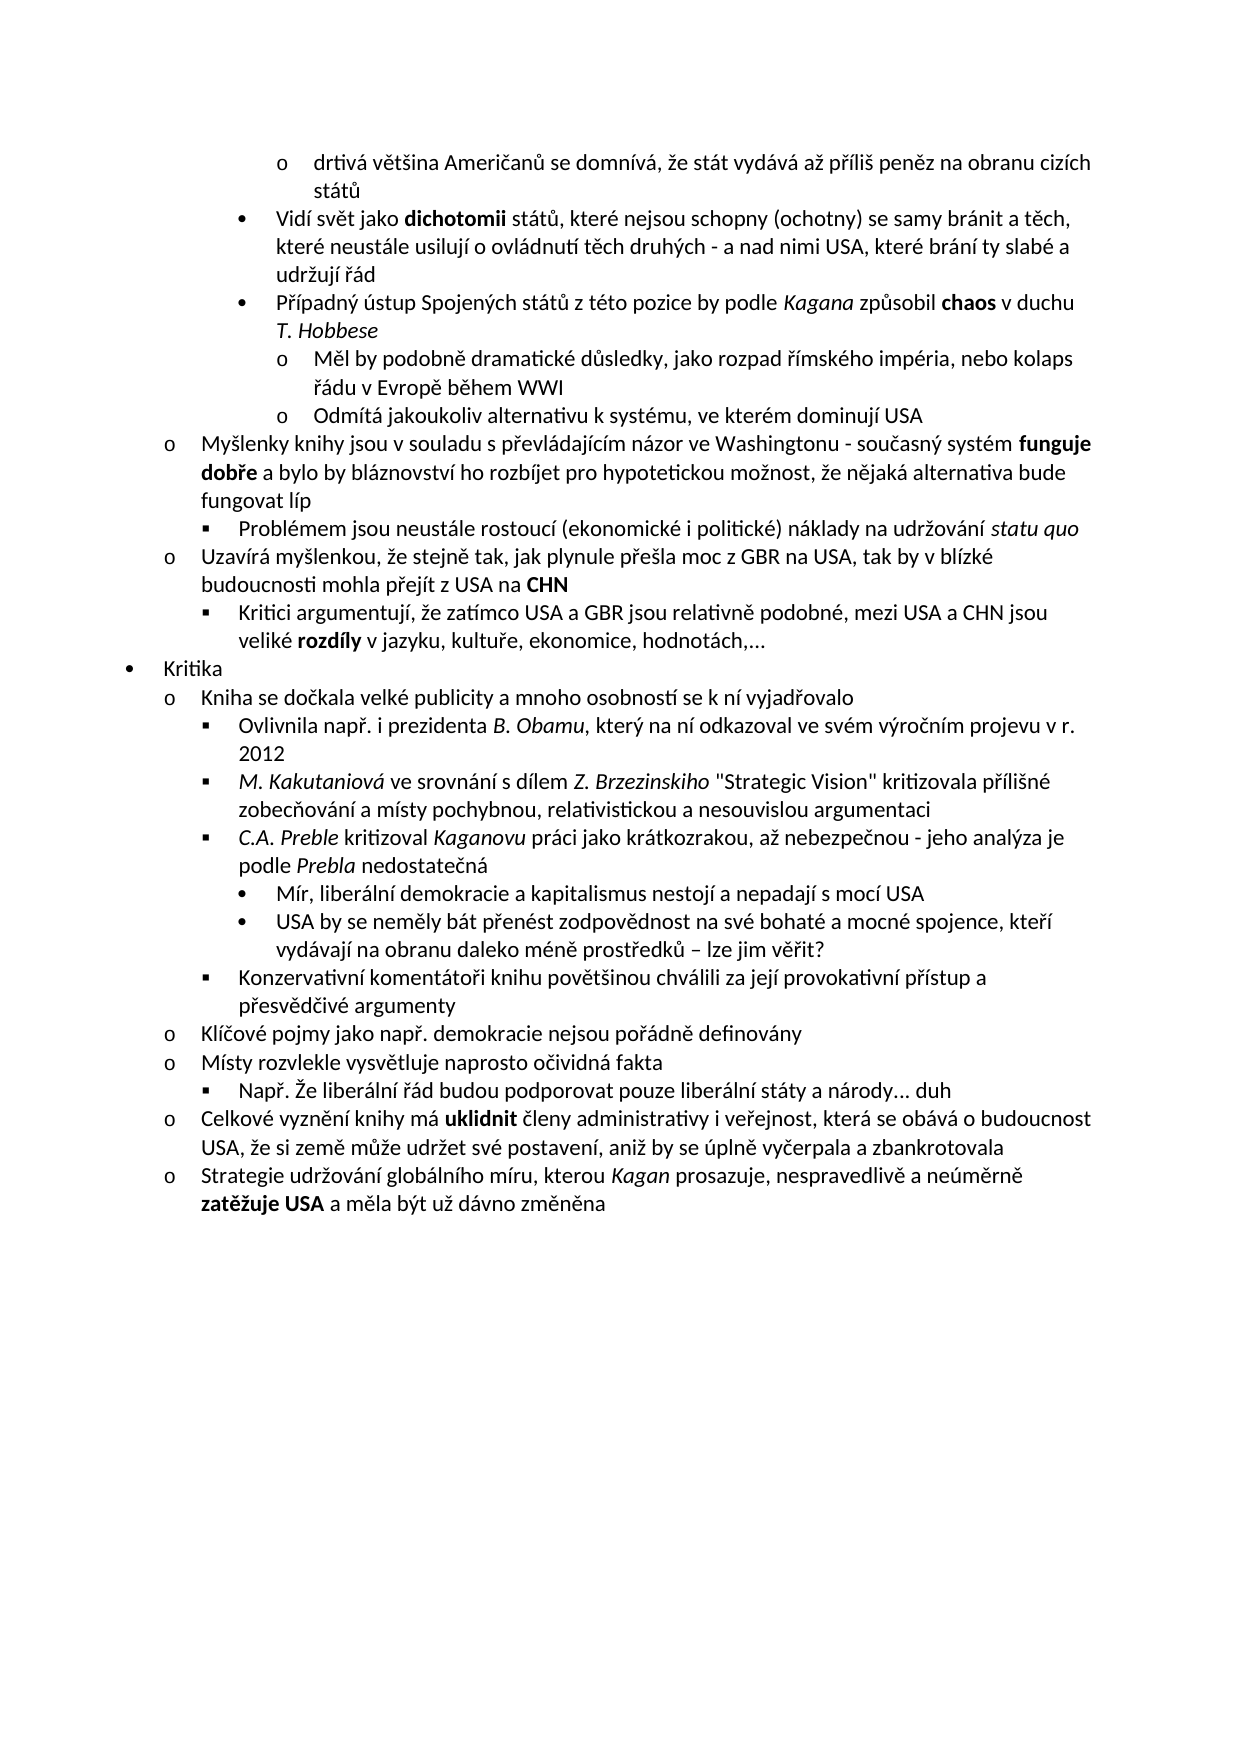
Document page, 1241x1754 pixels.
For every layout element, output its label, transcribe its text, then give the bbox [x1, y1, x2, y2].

list Případný ústup Spojených států z této pozice by podle Kagana způsobil chaos v duchu T. Hobbese [238, 288, 1093, 344]
list C.A. Preble kritizoval Kaganovu práci jako krátkozrakou, až nebezpečnou - jeho analýza je podle Prebla nedostatečná [201, 823, 1093, 879]
list Problémem jsou neustále rostoucí (ekonomické i politické) náklady na udržování statu quo [201, 514, 1093, 542]
list Ovlivnila např. i prezidenta B. Obamu, který na ní odkazoval ve svém výročním projevu v r. 2012 [201, 711, 1093, 767]
list Klíčové pojmy jako např. demokracie nejsou pořádně definovány [163, 1019, 1093, 1048]
list Kritika [126, 654, 1093, 683]
list Myšlenky knihy jsou v souladu s převládajícím názor ve Washingtonu - současný systém funguje dobře a bylo by bláznovství ho rozbíjet pro hypotetickou možnost, že nějaká alternativa bude fungovat líp [163, 429, 1093, 514]
list drtivá většina Američanů se domnívá, že stát vydává až příliš peněz na obranu cizích států [276, 148, 1093, 204]
list Uzavírá myšlenkou, že stejně tak, jak plynule přešla moc z GBR na USA, tak by v blízké budoucnosti mohla přejít z USA na CHN [163, 542, 1093, 598]
list Celkové vyznění knihy má uklidnit členy administrativy i veřejnost, která se obává o budoucnost USA, že si země může udržet své postavení, aniž by se úplně vyčerpala a zbankrotovala [163, 1104, 1093, 1161]
list Měl by podobně dramatické důsledky, jako rozpad římského impéria, nebo kolaps řádu v Evropě během WWI [276, 344, 1093, 401]
list USA by se neměly bát přenést zodpovědnost na své bohaté a mocné spojence, kteří vydávají na obranu daleko méně prostředků – lze jim věřit? [238, 907, 1093, 963]
list Mír, liberální demokracie a kapitalismus nestojí a nepadají s mocí USA [238, 879, 1093, 907]
list Vidí svět jako dichotomii států, které nejsou schopny (ochotny) se samy bránit a těch, které neustále usilují o ovládnutí těch druhých - a nad nimi USA, které brání ty slabé a udržují řád [238, 204, 1093, 288]
list Konzervativní komentátoři knihu povětšinou chválili za její provokativní přístup a přesvědčivé argumenty [201, 963, 1093, 1019]
list Místy rozvlekle vysvětluje naprosto očividná fakta [163, 1048, 1093, 1076]
list Kritici argumentují, že zatímco USA a GBR jsou relativně podobné, mezi USA a CHN jsou veliké rozdíly v jazyku, kultuře, ekonomice, hodnotách,... [201, 598, 1093, 654]
list M. Kakutaniová ve srovnání s dílem Z. Brzezinskiho "Strategic Vision" kritizovala přílišné zobecňování a místy pochybnou, relativistickou a nesouvislou argumentaci [201, 767, 1093, 823]
list Kniha se dočkala velké publicity a mnoho osobností se k ní vyjadřovalo [163, 683, 1093, 711]
list Např. Že liberální řád budou podporovat pouze liberální státy a národy... duh [201, 1076, 1093, 1104]
list Strategie udržování globálního míru, kterou Kagan prosazuje, nespravedlivě a neúměrně zatěžuje USA a měla být už dávno změněna [163, 1161, 1093, 1218]
list Odmítá jakoukoliv alternativu k systému, ve kterém dominují USA [276, 401, 1093, 429]
